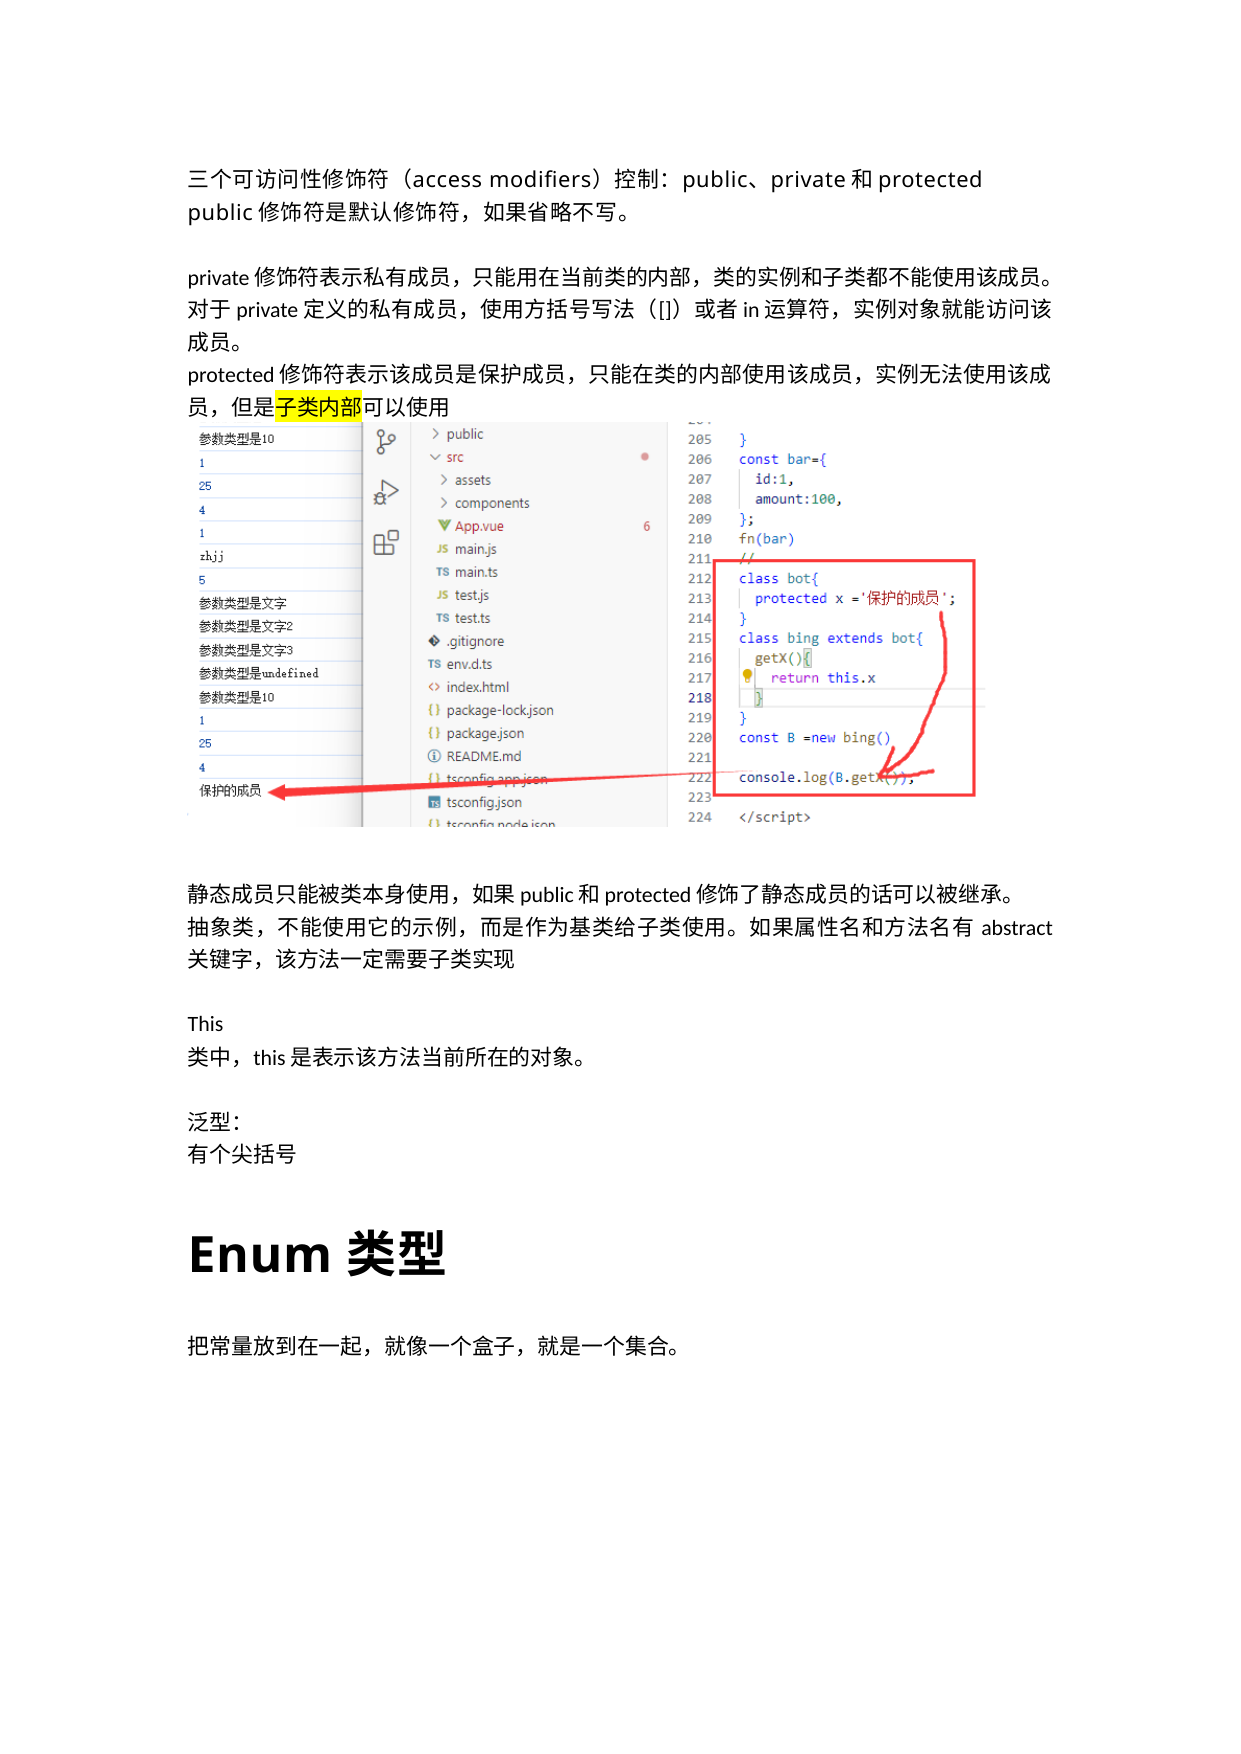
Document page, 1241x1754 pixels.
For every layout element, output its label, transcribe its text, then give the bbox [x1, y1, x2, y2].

text 泛型： [187, 1104, 1053, 1137]
text This [187, 1007, 1053, 1039]
text 把常量放到在一起，就像一个盒子，就是一个集合。 [187, 1329, 1053, 1361]
text 静态成员只能被类本身使用，如果public和protected修饰了静态成员的话可以被继承。 [187, 877, 1053, 909]
text 三个可访问性修饰符（access modifiers）控制：public、private和protected [878, 162, 1053, 194]
picture [187, 422, 986, 827]
text public修饰符是默认修饰符，如果省略不写。 [187, 194, 1053, 227]
text 对于private定义的私有成员，使用方括号写法（[]）或者in运算符，实例对象就能访问该成员。 [187, 292, 1053, 357]
text 有个尖括号 [187, 1137, 1053, 1169]
subtitle Enum 类型 [187, 1202, 1053, 1299]
text 类中，this是表示该方法当前所在的对象。 [187, 1039, 1053, 1072]
text protected修饰符表示该成员是保护成员，只能在类的内部使用该成员，实例无法使用该成员，但是子类内部可以使用 [187, 357, 1053, 422]
text 抽象类，不能使用它的示例，而是作为基类给子类使用。如果属性名和方法名有abstract关键字，该方法一定需要子类实现 [187, 909, 1053, 974]
text private修饰符表示私有成员，只能用在当前类的内部，类的实例和子类都不能使用该成员。 [187, 259, 1053, 292]
